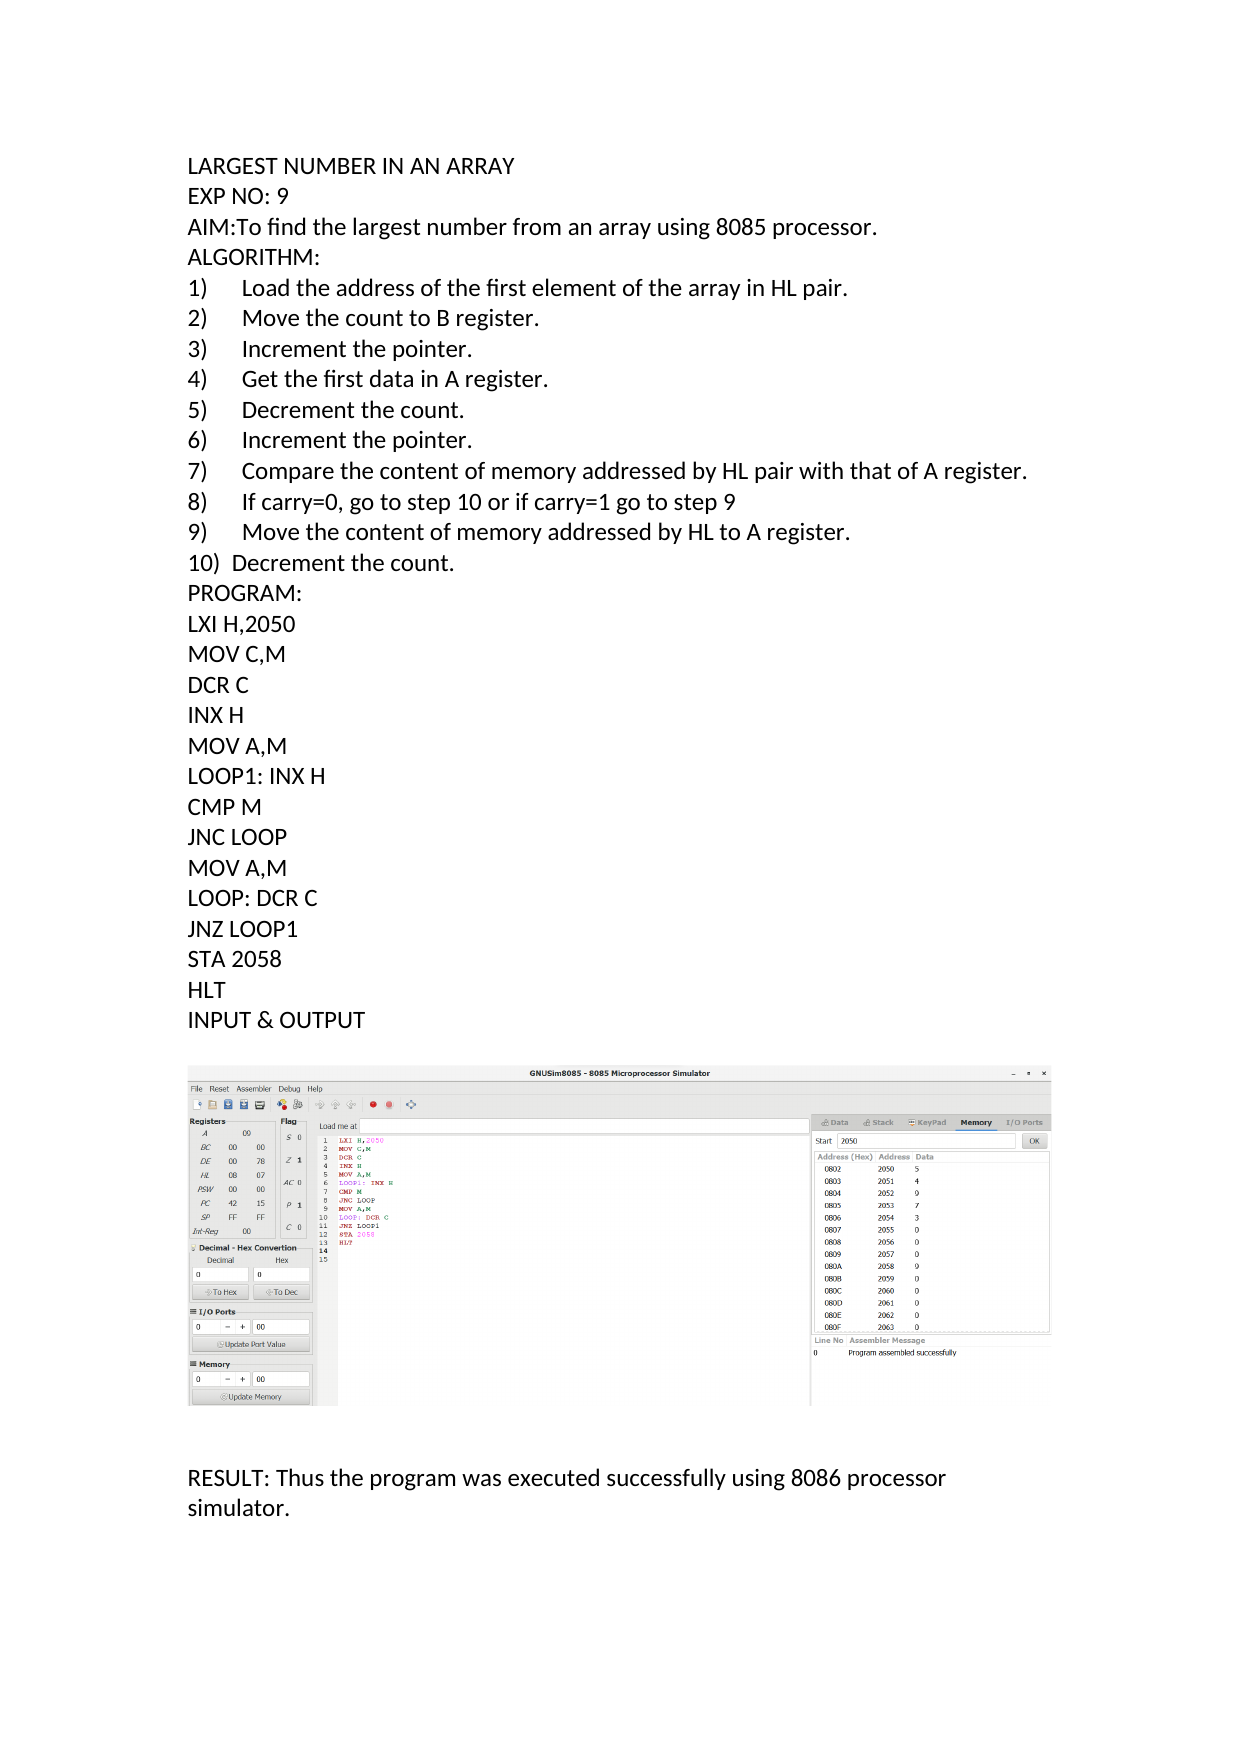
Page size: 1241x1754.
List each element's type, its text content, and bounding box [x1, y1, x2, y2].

text DCR C [187, 669, 1053, 699]
text JNC LOOP [187, 821, 1053, 852]
text 8) If carry=0, go to step 10 or if carry=1 go to step 9 [187, 486, 1053, 516]
text CMP M [187, 791, 1053, 821]
text 2) Move the count to B register. [187, 303, 1053, 333]
text STA 2058 [187, 943, 1053, 974]
text 4) Get the first data in A register. [187, 364, 1053, 394]
text 5) Decrement the count. [187, 394, 1053, 425]
text ALGORITHM: [187, 242, 1053, 272]
text JNZ LOOP1 [187, 913, 1053, 943]
text LXI H,2050 [187, 608, 1053, 638]
text 10) Decrement the count. [187, 547, 1053, 577]
text RESULT: Thus the program was executed successfully using 8086 processor simulator. [187, 1462, 1053, 1523]
text HLT [187, 974, 1053, 1004]
text MOV C,M [187, 638, 1053, 669]
text 7) Compare the content of memory addressed by HL pair with that of A register. [187, 455, 1053, 486]
text EXP NO: 9 [187, 181, 1053, 211]
text MOV A,M [187, 852, 1053, 882]
text LOOP1: INX H [187, 760, 1053, 791]
text INPUT & OUTPUT [187, 1004, 1053, 1035]
text 1) Load the address of the first element of the array in HL pair. [187, 272, 1053, 303]
text 3) Increment the pointer. [187, 333, 1053, 364]
text LARGEST NUMBER IN AN ARRAY [187, 150, 1053, 181]
text INX H [187, 699, 1053, 730]
picture [187, 1065, 1052, 1406]
text 9) Move the content of memory addressed by HL to A register. [187, 516, 1053, 547]
text LOOP: DCR C [187, 882, 1053, 913]
text AIM:To find the largest number from an array using 8085 processor. [187, 211, 1053, 242]
text PROGRAM: [187, 577, 1053, 608]
text MOV A,M [187, 730, 1053, 760]
text 6) Increment the pointer. [187, 425, 1053, 455]
